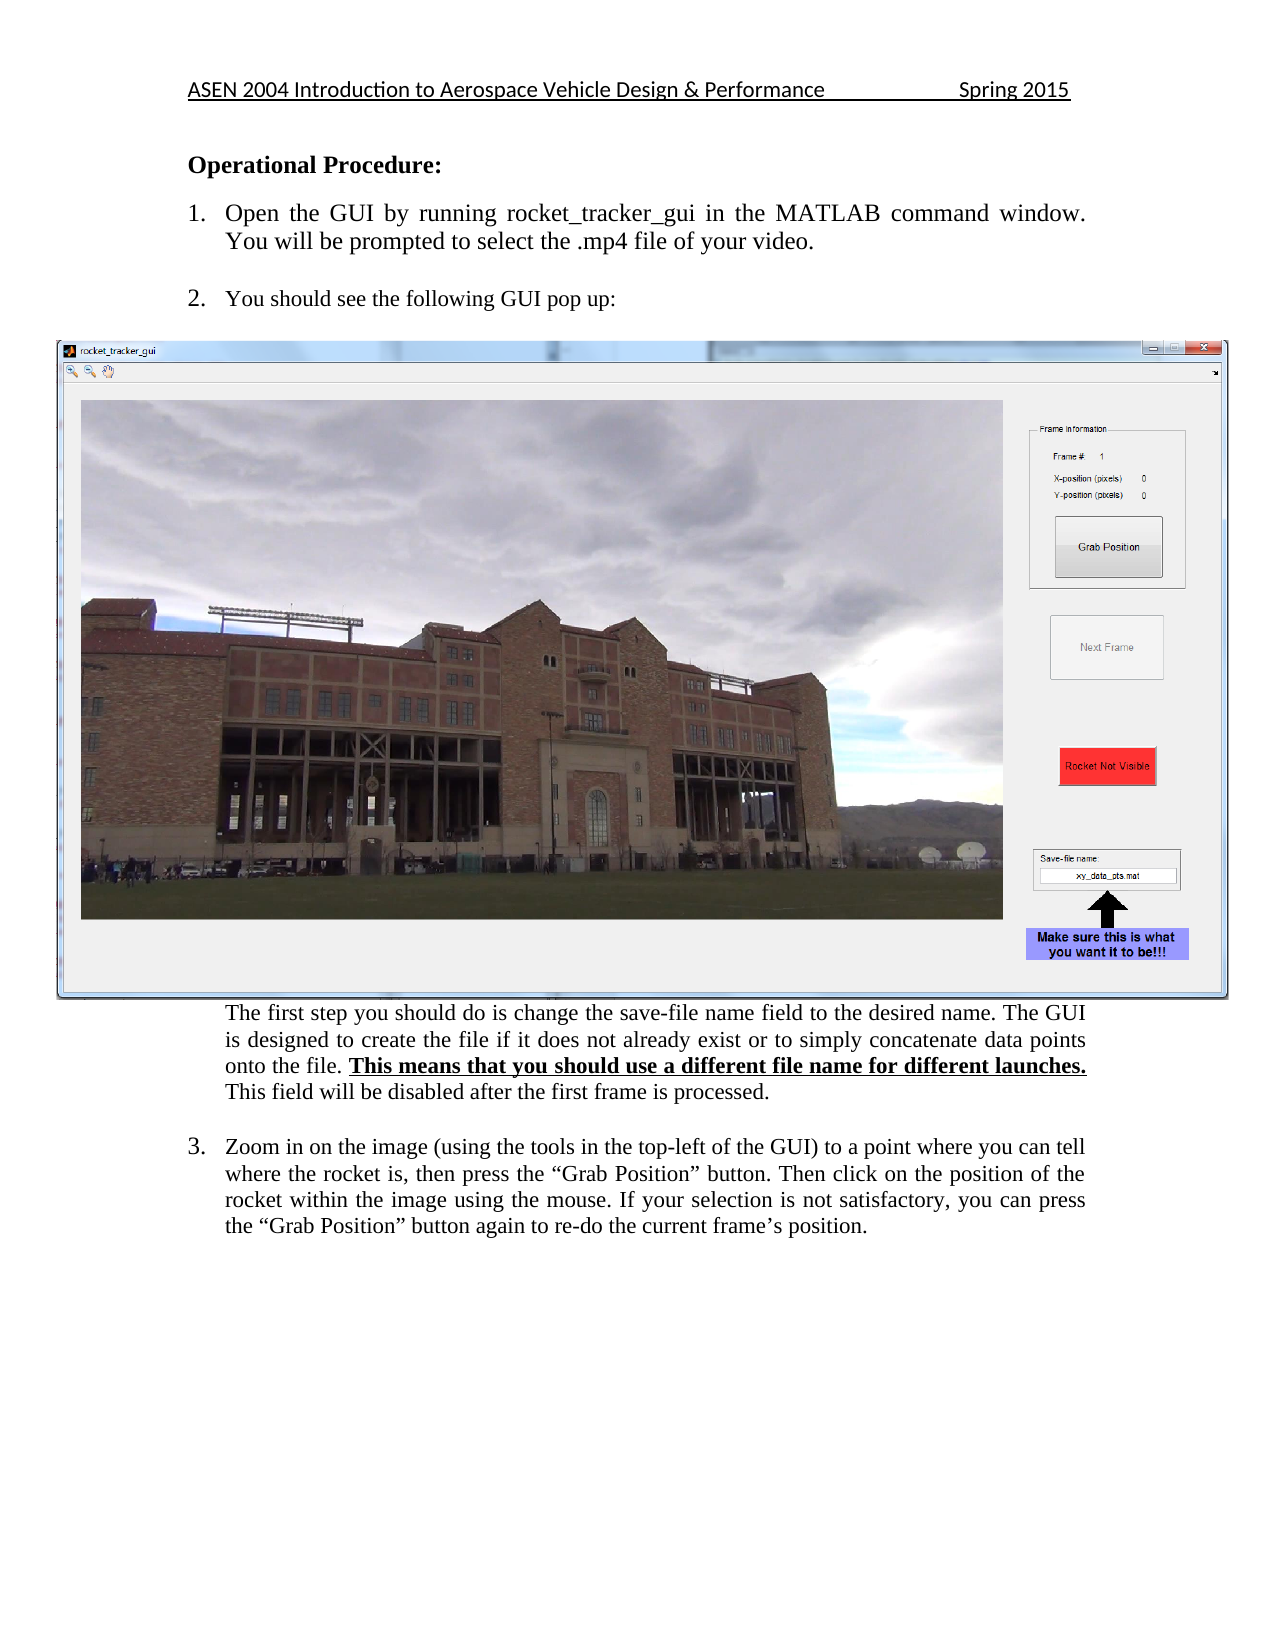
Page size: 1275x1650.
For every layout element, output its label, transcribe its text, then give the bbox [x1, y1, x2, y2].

list Zoom in on the image (using the tools in the top-left of the GUI) to a point where you can tell where the rocket is, then press the “Grab Position” button. Then click on the position of the rocket within the image using the mouse. If your selection is not satisfactory, you can press the “Grab Position” button again to re-do the current frame’s position. [187, 1131, 1087, 1239]
text Operational Procedure: [187, 150, 1087, 179]
text The first step you should do is change the save-file name field to the desired name. The GUI is designed to create the file if it does not already exist or to simply concatenate data points onto the file. This means that you should use a different file name for different launches. This field will be disabled after the first frame is processed. [225, 1000, 1087, 1105]
list Open the GUI by running rocket_tracker_gui in the MATLAB command window. You will be prompted to select the .mp4 file of your video. [187, 198, 1087, 255]
list You should see the following GUI pop up: [187, 283, 1087, 312]
picture [56, 340, 1229, 1000]
